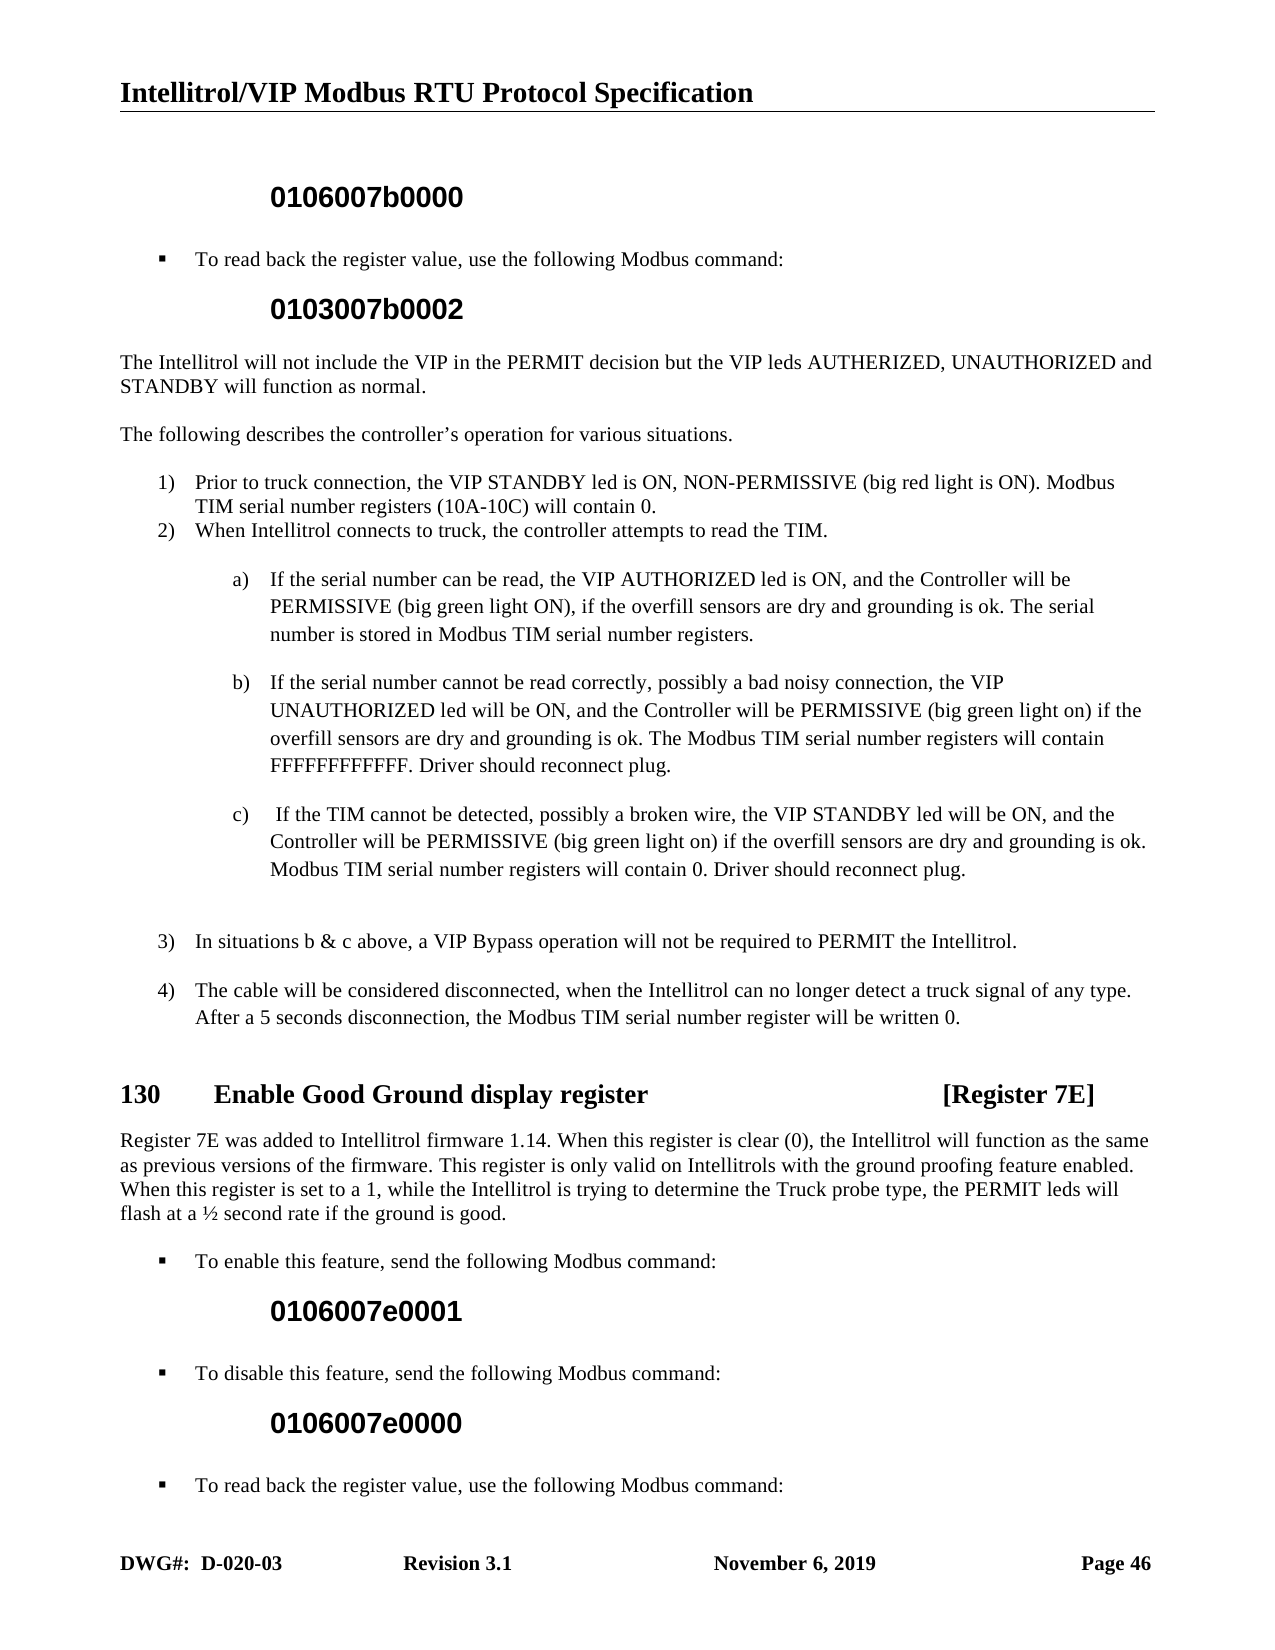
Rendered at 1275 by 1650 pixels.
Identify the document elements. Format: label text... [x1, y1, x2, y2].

subtitle Enable Good Ground display register [Register 7E] [120, 1078, 1155, 1109]
text 1) Prior to truck connection, the VIP STANDBY led is ON, NON-PERMISSIVE (big red light is ON). Modbus TIM serial number registers (10A-10C) will contain 0. [157, 470, 1155, 518]
list In situations b & c above, a VIP Bypass operation will not be required to PERMIT the Intellitrol. [157, 929, 1155, 953]
list If the TIM cannot be detected, possibly a broken wire, the VIP STANDBY led will be ON, and the Controller will be PERMISSIVE (big green light on) if the overfill sensors are dry and grounding is ok. Modbus TIM serial number registers will contain 0. Driver should reconnect plug. [232, 801, 1155, 881]
list When Intellitrol connects to truck, the controller attempts to read the TIM. [157, 518, 1155, 542]
list The cable will be considered disconnected, when the Intellitrol can no longer detect a truck signal of any type. After a 5 seconds disconnection, the Modbus TIM serial number register will be written 0. [157, 977, 1155, 1029]
text The following describes the controller’s operation for various situations. [120, 422, 1155, 446]
list To read back the register value, use the following Modbus command: [157, 247, 1155, 271]
list To read back the register value, use the following Modbus command: [157, 1473, 1155, 1497]
list To enable this feature, send the following Modbus command: [157, 1249, 1155, 1273]
list If the serial number can be read, the VIP AUTHORIZED led is ON, and the Controller will be PERMISSIVE (big green light ON), if the overfill sensors are dry and grounding is ok. The serial number is stored in Modbus TIM serial number registers. [232, 566, 1155, 646]
text 0106007b0000 [195, 180, 1155, 213]
text Register 7E was added to Intellitrol firmware 1.14. When this register is clear (0), the Intellitrol will function as the same as previous versions of the firmware. This register is only valid on Intellitrols with the ground proofing feature enabled. When this register is set to a 1, while the Intellitrol is trying to determine the Truck probe type, the PERMIT leds will flash at a ½ second rate if the ground is good. [120, 1128, 1155, 1224]
text 0106007e0000 [195, 1406, 1155, 1439]
text 0103007b0002 [195, 292, 1155, 326]
text The Intellitrol will not include the VIP in the PERMIT decision but the VIP leds AUTHERIZED, UNAUTHORIZED and STANDBY will function as normal. [120, 349, 1155, 398]
list If the serial number cannot be read correctly, possibly a bad noisy connection, the VIP UNAUTHORIZED led will be ON, and the Controller will be PERMISSIVE (big green light on) if the overfill sensors are dry and grounding is ok. The Modbus TIM serial number registers will contain FFFFFFFFFFFF. Driver should reconnect plug. [232, 670, 1155, 777]
list To disable this feature, send the following Modbus command: [157, 1361, 1155, 1385]
text 0106007e0001 [195, 1293, 1155, 1327]
